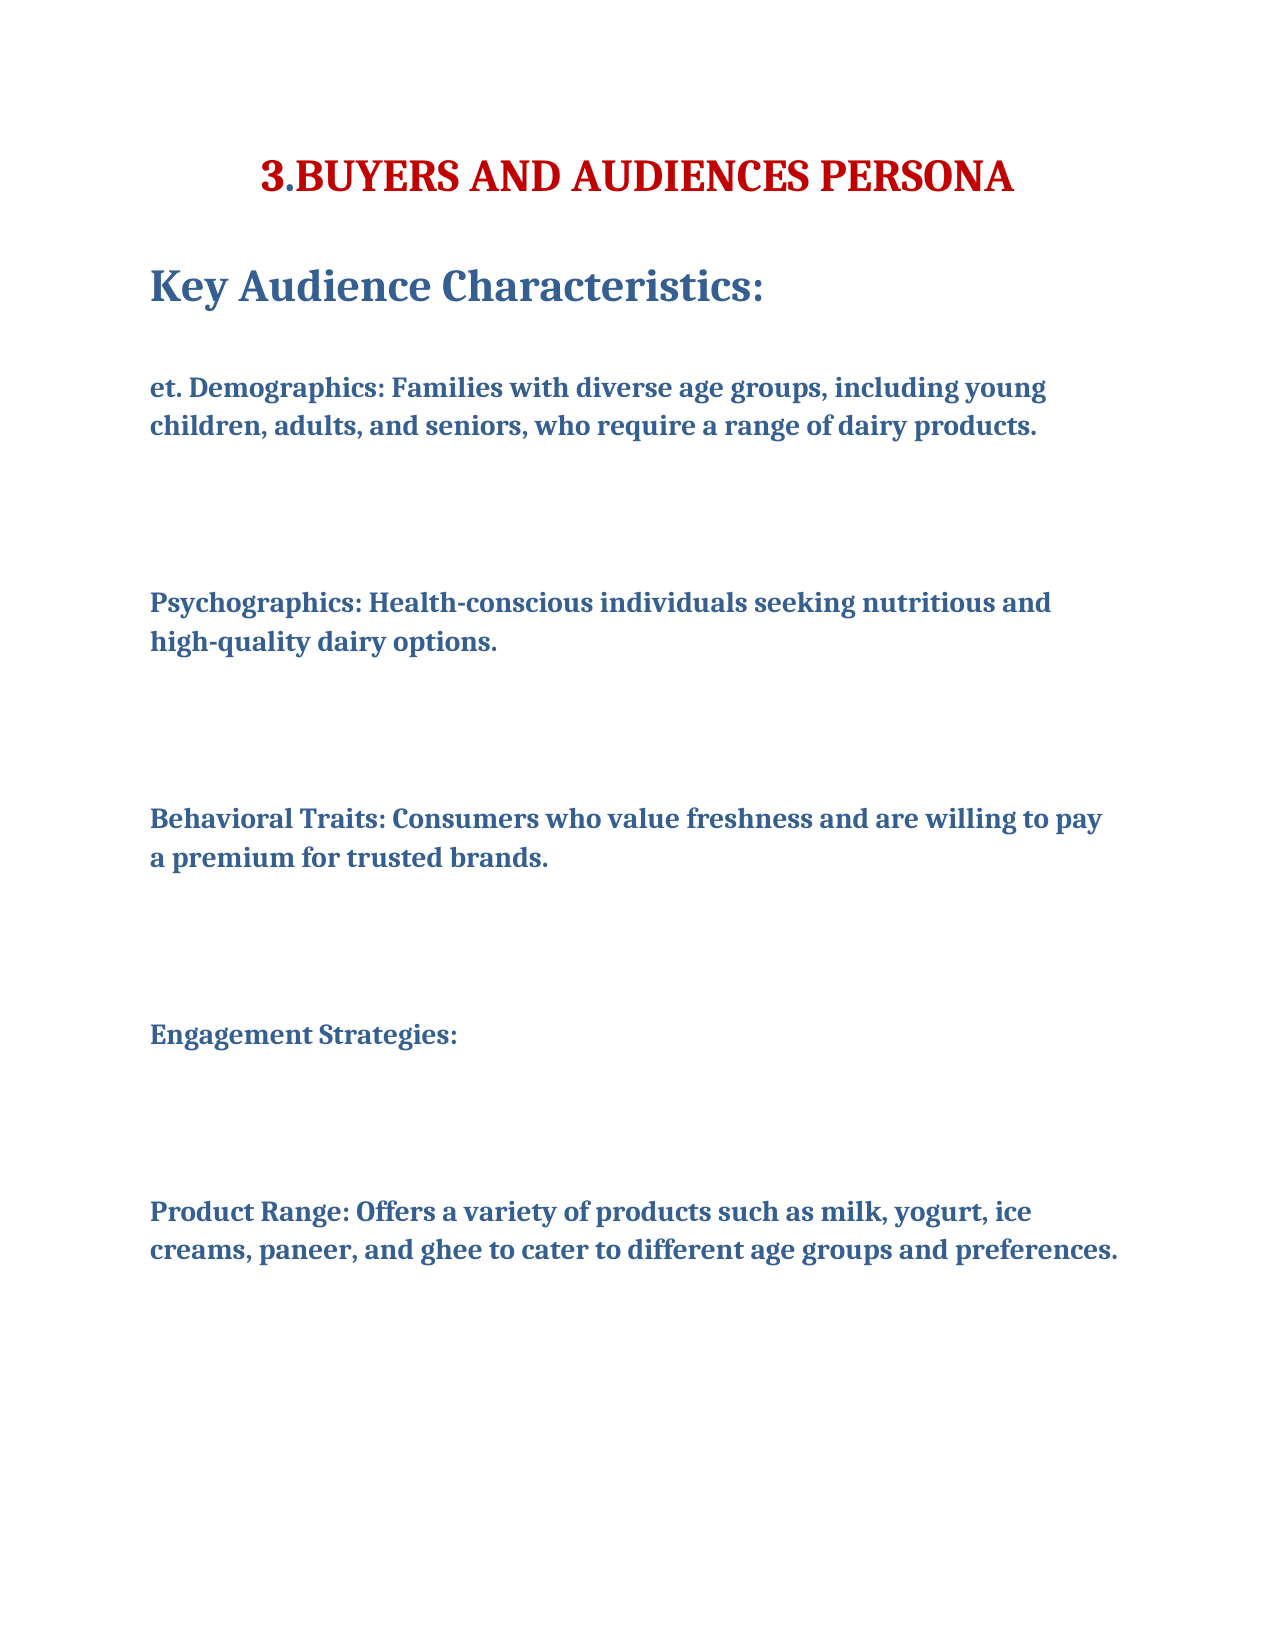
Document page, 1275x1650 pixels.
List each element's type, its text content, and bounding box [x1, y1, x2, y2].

subtitle 3.BUYERS AND AUDIENCES PERSONA [150, 150, 1125, 203]
subtitle Behavioral Traits: Consumers who value freshness and are willing to pay a premium for trusted brands. [150, 802, 1125, 874]
subtitle Engagement Strategies: [150, 1018, 1125, 1051]
subtitle Key Audience Characteristics: [150, 261, 1125, 313]
subtitle Psychographics: Health-conscious individuals seeking nutritious and high-quality dairy options. [150, 587, 1125, 659]
subtitle et. Demographics: Families with diverse age groups, including young children, adults, and seniors, who require a range of dairy products. [150, 371, 1125, 443]
subtitle Product Range: Offers a variety of products such as milk, yogurt, ice creams, paneer, and ghee to cater to different age groups and preferences. [150, 1195, 1125, 1267]
